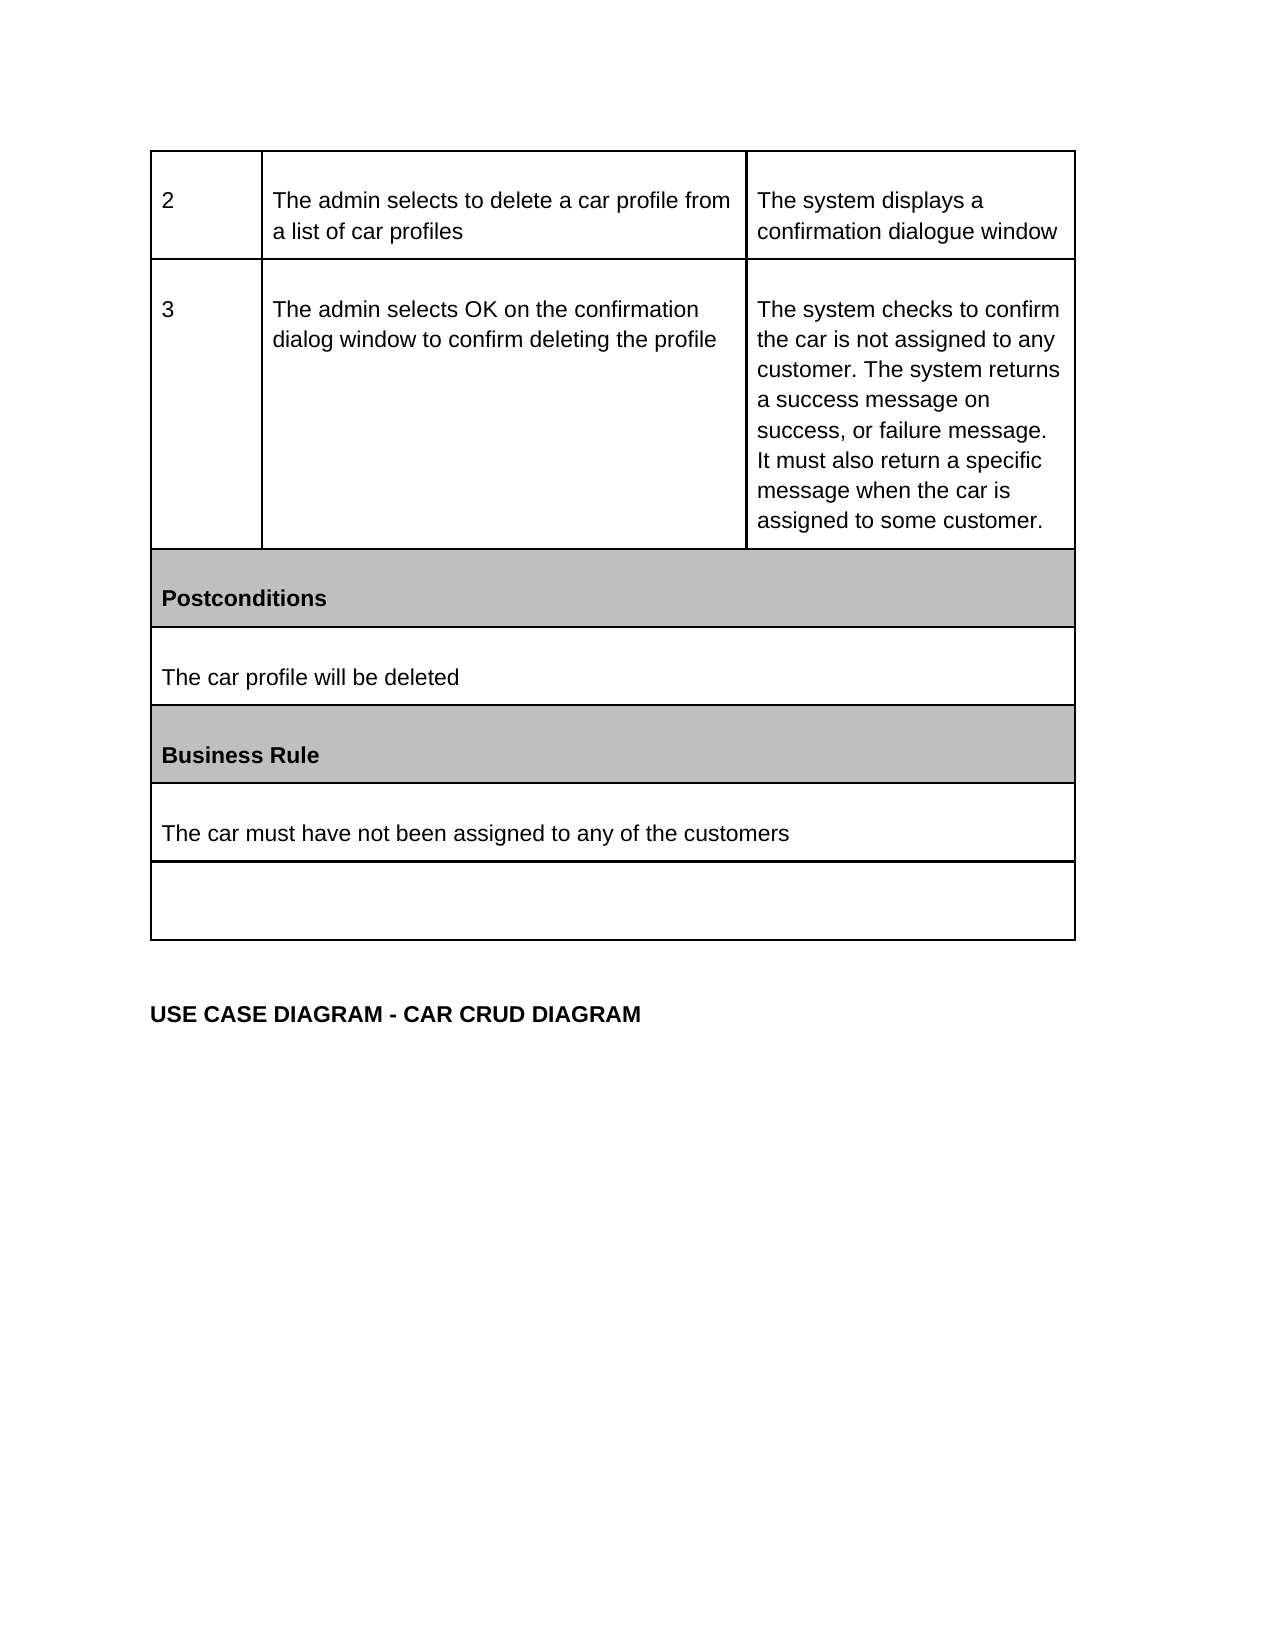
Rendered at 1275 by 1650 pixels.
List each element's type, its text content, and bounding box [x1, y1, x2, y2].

table_cell 3 [152, 260, 261, 548]
table_cell The car profile will be deleted [152, 628, 1074, 704]
table_cell The car must have not been assigned to any of the customers [152, 784, 1074, 860]
table_cell 2 [152, 152, 261, 258]
text USE CASE DIAGRAM - CAR CRUD DIAGRAM [150, 1001, 1125, 1027]
table_cell The system displays a confirmation dialogue window [748, 152, 1074, 258]
table_cell Postconditions [152, 550, 1074, 626]
table_cell The system checks to confirm the car is not assigned to any customer. The system returns a success message on success, or failure message. It must also return a specific message when the car is assigned to some customer. [748, 260, 1074, 548]
table_cell The admin selects to delete a car profile from a list of car profiles [263, 152, 745, 258]
table_cell Business Rule [152, 706, 1074, 782]
table_cell [152, 863, 1074, 938]
table_cell The admin selects OK on the confirmation dialog window to confirm deleting the profile [263, 260, 745, 548]
